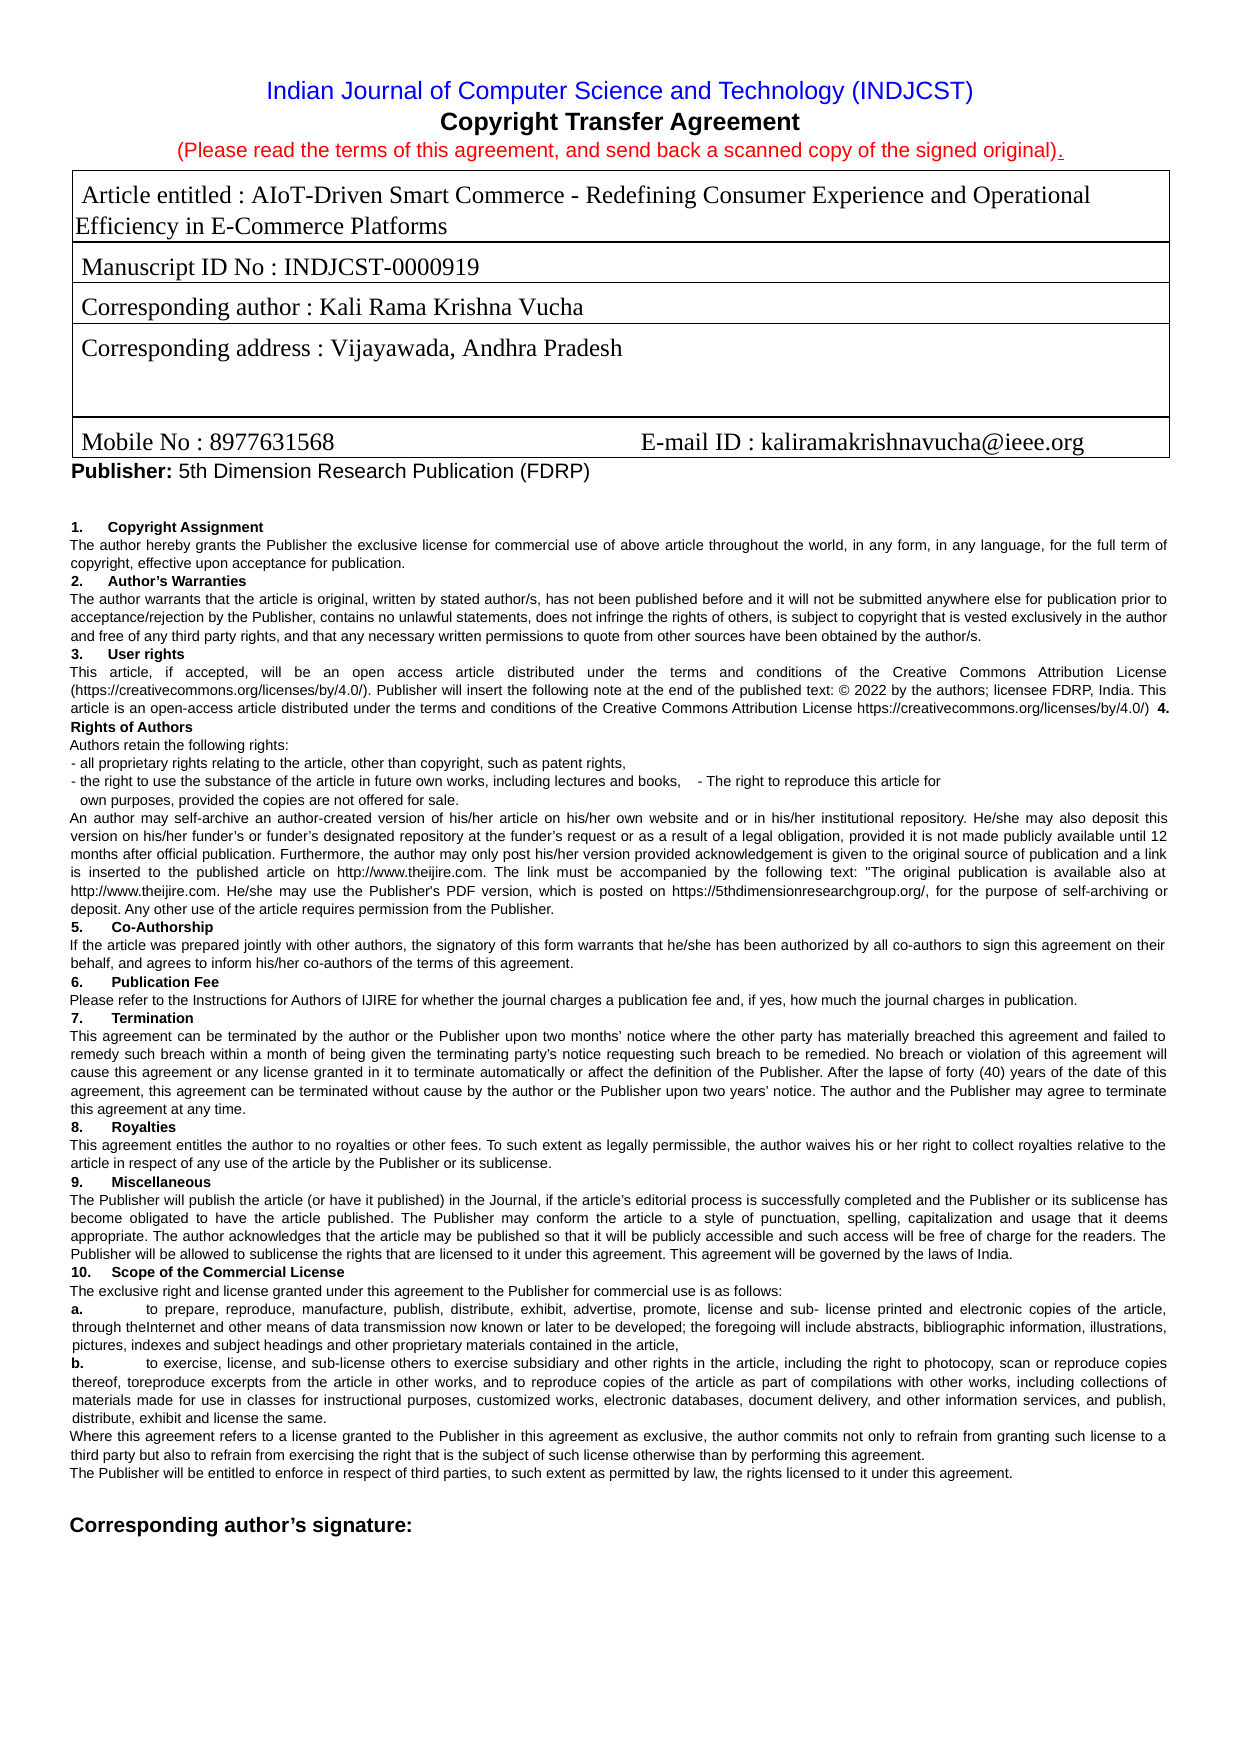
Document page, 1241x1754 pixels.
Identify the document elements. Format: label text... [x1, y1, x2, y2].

list Author’s Warranties [71, 573, 1169, 590]
list Publication Fee [71, 973, 1169, 990]
table_cell Manuscript ID No : INDJCST-0000919 [73, 243, 1169, 282]
text This agreement can be terminated by the author or the Publisher upon two months’ notice where the other party has materially breached this agreement and failed to remedy such breach within a month of being given the terminating party’s notice requesting such breach to be remedied. No breach or violation of this agreement will cause this agreement or any license granted in it to terminate automatically or affect the definition of the Publisher. After the lapse of forty (40) years of the date of this agreement, this agreement can be terminated without cause by the author or the Publisher upon two years’ notice. The author and the Publisher may agree to terminate this agreement at any time. [69, 1028, 1169, 1117]
table_cell Mobile No : 8977631568 E-mail ID : kaliramakrishnavucha@ieee.org [73, 418, 1169, 457]
list Co-Authorship [71, 919, 1169, 936]
text The author hereby grants the Publisher the exclusive license for commercial use of above article throughout the world, in any form, in any language, for the full term of copyright, effective upon acceptance for publication. [69, 536, 1169, 571]
text The Publisher will be entitled to enforce in respect of third parties, to such extent as permitted by law, the rights licensed to it under this agreement. [69, 1464, 1169, 1481]
list Termination [71, 1009, 1169, 1026]
list to prepare, reproduce, manufacture, publish, distribute, exhibit, advertise, promote, license and sub- license printed and electronic copies of the article, through theInternet and other means of data transmission now known or later to be developed; the foregoing will include abstracts, bibliographic information, illustrations, pictures, indexes and subject headings and other proprietary materials contained in the article, [71, 1300, 1169, 1354]
list Scope of the Commercial License [71, 1264, 1169, 1281]
list all proprietary rights relating to the article, other than copyright, such as patent rights, [71, 755, 942, 772]
text Please refer to the Instructions for Authors of IJIRE for whether the journal charges a publication fee and, if yes, how much the journal charges in publication. [69, 991, 1169, 1008]
list Miscellaneous [71, 1173, 1169, 1190]
list Copyright Assignment [71, 518, 1169, 535]
list the right to use the substance of the article in future own works, including lectures and books, - The right to reproduce this article for own purposes, provided the copies are not offered for sale. [71, 773, 942, 808]
text The exclusive right and license granted under this agreement to the Publisher for commercial use is as follows: [69, 1282, 1169, 1299]
text Corresponding author’s signature: [69, 1513, 1169, 1537]
table_header Article entitled : AIoT-Driven Smart Commerce - Redefining Consumer Experience and Operational Efficiency in E-Commerce Platforms [73, 171, 1169, 241]
text This agreement entitles the author to no royalties or other fees. To such extent as legally permissible, the author waives his or her right to collect royalties relative to the article in respect of any use of the article by the Publisher or its sublicense. [69, 1137, 1169, 1172]
text Where this agreement refers to a license granted to the Publisher in this agreement as exclusive, the author commits not only to refrain from granting such license to a third party but also to refrain from exercising the right that is the subject of such license otherwise than by performing this agreement. [69, 1428, 1169, 1463]
list to exercise, license, and sub-license others to exercise subsidiary and other rights in the article, including the right to photocopy, scan or reproduce copies thereof, toreproduce excerpts from the article in other works, and to reproduce copies of the article as part of compilations with other works, including collections of materials made for use in classes for instructional purposes, customized works, electronic databases, document delivery, and other information services, and publish, distribute, exhibit and license the same. [71, 1355, 1169, 1427]
text If the article was prepared jointly with other authors, the signatory of this form warrants that he/she has been authorized by all co-authors to sign this agreement on their behalf, and agrees to inform his/her co-authors of the terms of this agreement. [69, 937, 1169, 972]
table_cell Corresponding address : Vijayawada, Andhra Pradesh [73, 324, 1169, 416]
text Copyright Transfer Agreement [71, 107, 1169, 136]
list User rights [71, 646, 1169, 662]
text The author warrants that the article is original, written by stated author/s, has not been published before and it will not be submitted anywhere else for publication prior to acceptance/rejection by the Publisher, contains no unlawful statements, does not infringe the rights of others, is subject to copyright that is vested exclusively in the author and free of any third party rights, and that any necessary written permissions to quote from other sources have been obtained by the author/s. [69, 591, 1169, 644]
list Royalties [71, 1119, 1169, 1136]
text (Please read the terms of this agreement, and send back a scanned copy of the signed original). [71, 138, 1169, 162]
text The Publisher will publish the article (or have it published) in the Journal, if the article’s editorial process is successfully completed and the Publisher or its sublicense has become obligated to have the article published. The Publisher may conform the article to a style of punctuation, spelling, capitalization and usage that it deems appropriate. The author acknowledges that the article may be published so that it will be publicly accessible and such access will be free of charge for the readers. The Publisher will be allowed to sublicense the rights that are licensed to it under this agreement. This agreement will be governed by the laws of India. [69, 1191, 1169, 1263]
text Authors retain the following rights: [69, 737, 1169, 753]
text Indian Journal of Computer Science and Technology (INDJCST) [71, 76, 1169, 105]
text Publisher: 5th Dimension Research Publication (FDRP) [71, 458, 1169, 482]
table_cell Corresponding author : Kali Rama Krishna Vucha [73, 283, 1169, 322]
text An author may self-archive an author-created version of his/her article on his/her own website and or in his/her institutional repository. He/she may also deposit this version on his/her funder’s or funder’s designated repository at the funder’s request or as a result of a legal obligation, provided it is not made publicly available until 12 months after official publication. Furthermore, the author may only post his/her version provided acknowledgement is given to the original source of publication and a link is inserted to the published article on http://www.theijire.com. The link must be accompanied by the following text: "The original publication is available also at http://www.theijire.com. He/she may use the Publisher's PDF version, which is posted on https://5thdimensionresearchgroup.org/, for the purpose of self-archiving or deposit. Any other use of the article requires permission from the Publisher. [69, 809, 1169, 917]
text This article, if accepted, will be an open access article distributed under the terms and conditions of the Creative Commons Attribution License (https://creativecommons.org/licenses/by/4.0/). Publisher will insert the following note at the end of the published text: © 2022 by the authors; licensee FDRP, India. This article is an open-access article distributed under the terms and conditions of the Creative Commons Attribution License https://creativecommons.org/licenses/by/4.0/) 4. Rights of Authors [69, 664, 1169, 735]
